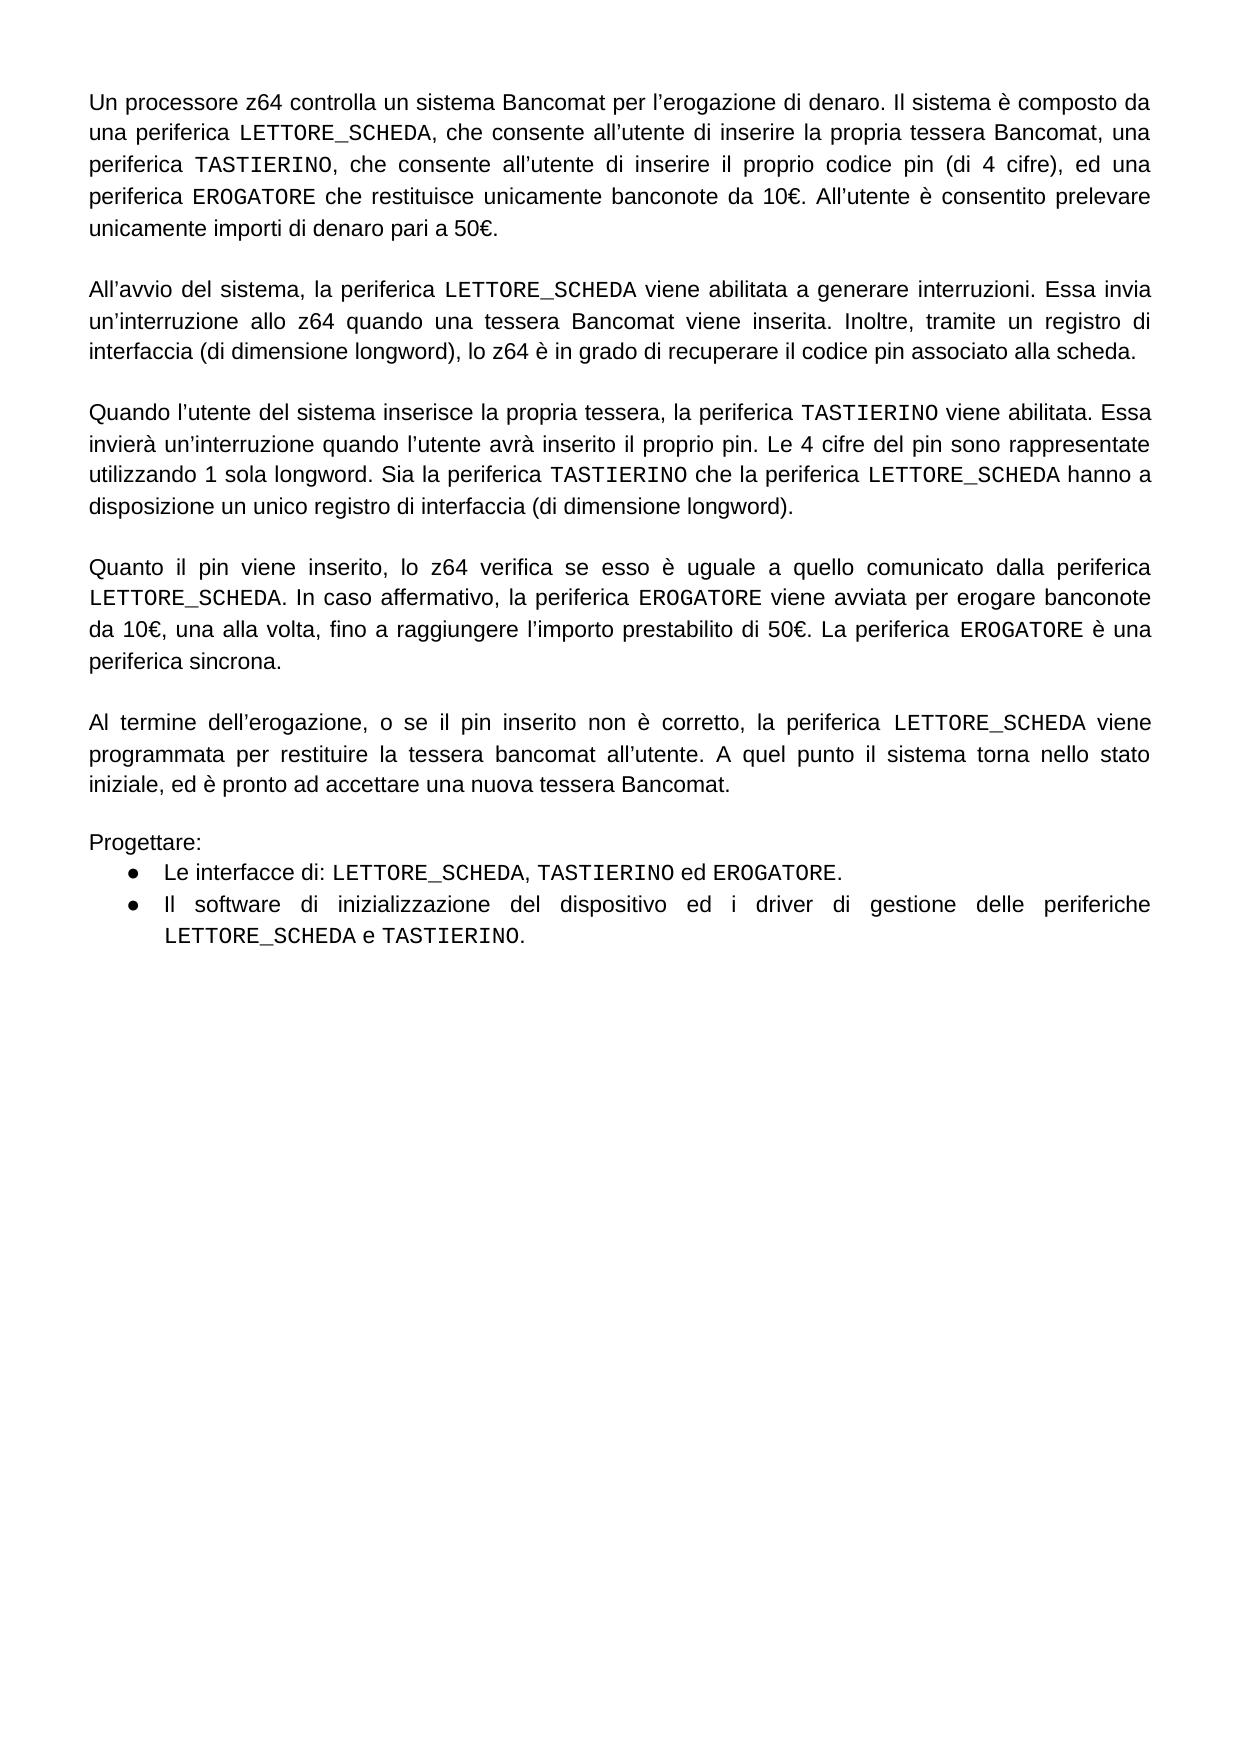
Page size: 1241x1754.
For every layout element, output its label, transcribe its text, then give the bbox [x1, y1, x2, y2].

list Il software di inizializzazione del dispositivo ed i driver di gestione delle periferiche LETTORE_SCHEDA e TASTIERINO. [126, 891, 1152, 950]
text Progettare: [88, 829, 1152, 855]
text Quanto il pin viene inserito, lo z64 verifica se esso è uguale a quello comunicato dalla periferica LETTORE_SCHEDA. In caso affermativo, la periferica EROGATORE viene avviata per erogare banconote da 10€, una alla volta, fino a raggiungere l’importo prestabilito di 50€. La periferica EROGATORE è una periferica sincrona. [88, 553, 1152, 674]
text Quando l’utente del sistema inserisce la propria tessera, la periferica TASTIERINO viene abilitata. Essa invierà un’interruzione quando l’utente avrà inserito il proprio pin. Le 4 cifre del pin sono rappresentate utilizzando 1 sola longword. Sia la periferica TASTIERINO che la periferica LETTORE_SCHEDA hanno a disposizione un unico registro di interfaccia (di dimensione longword). [88, 398, 1152, 519]
text Al termine dell’erogazione, o se il pin inserito non è corretto, la periferica LETTORE_SCHEDA viene programmata per restituire la tessera bancomat all’utente. A quel punto il sistema torna nello stato iniziale, ed è pronto ad accettare una nuova tessera Bancomat. [88, 708, 1152, 797]
list Le interfacce di: LETTORE_SCHEDA, TASTIERINO ed EROGATORE. [126, 859, 1152, 887]
text All’avvio del sistema, la periferica LETTORE_SCHEDA viene abilitata a generare interruzioni. Essa invia un’interruzione allo z64 quando una tessera Bancomat viene inserita. Inoltre, tramite un registro di interfaccia (di dimensione longword), lo z64 è in grado di recuperare il codice pin associato alla scheda. [88, 276, 1152, 364]
text Un processore z64 controlla un sistema Bancomat per l’erogazione di denaro. Il sistema è composto da una periferica LETTORE_SCHEDA, che consente all’utente di inserire la propria tessera Bancomat, una periferica TASTIERINO, che consente all’utente di inserire il proprio codice pin (di 4 cifre), ed una periferica EROGATORE che restituisce unicamente banconote da 10€. All’utente è consentito prelevare unicamente importi di denaro pari a 50€. [88, 88, 1152, 242]
